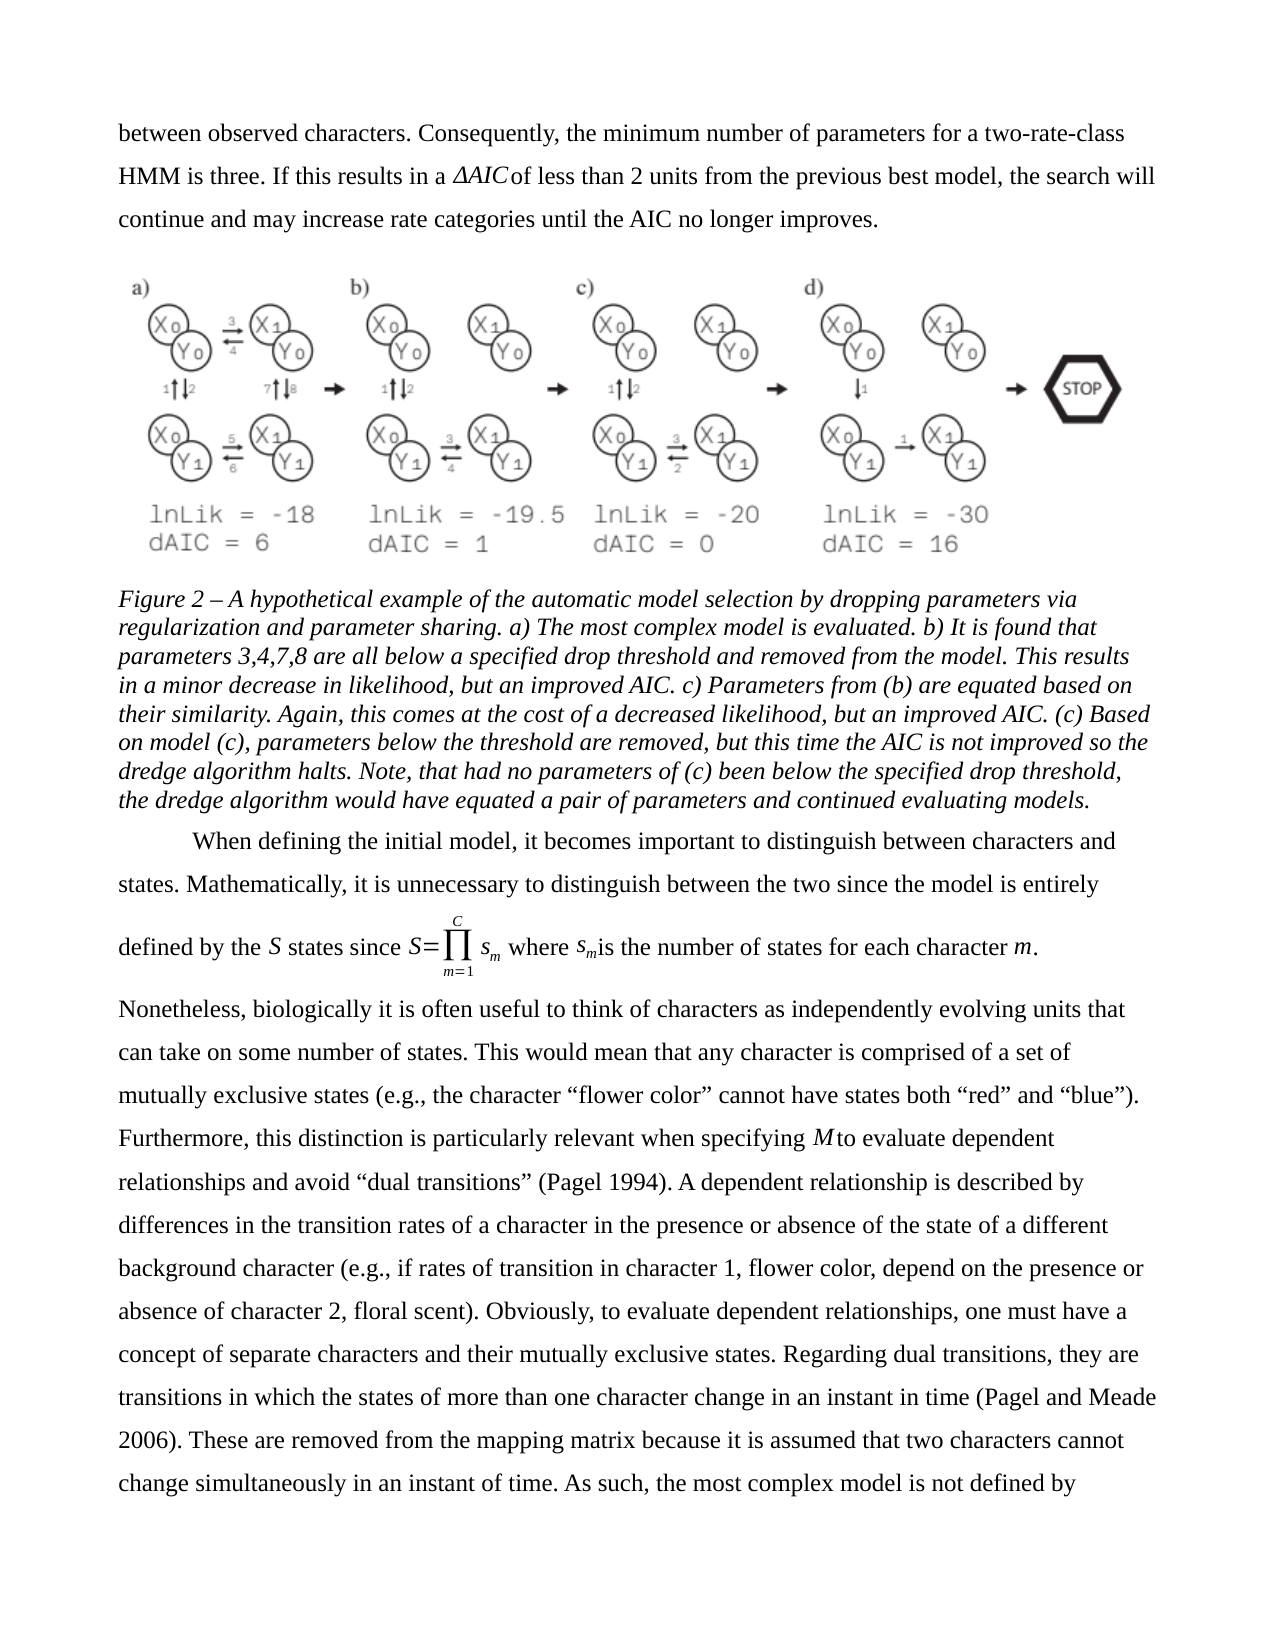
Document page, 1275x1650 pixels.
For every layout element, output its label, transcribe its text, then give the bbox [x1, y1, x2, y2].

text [118, 826, 1157, 1497]
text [118, 118, 1157, 233]
